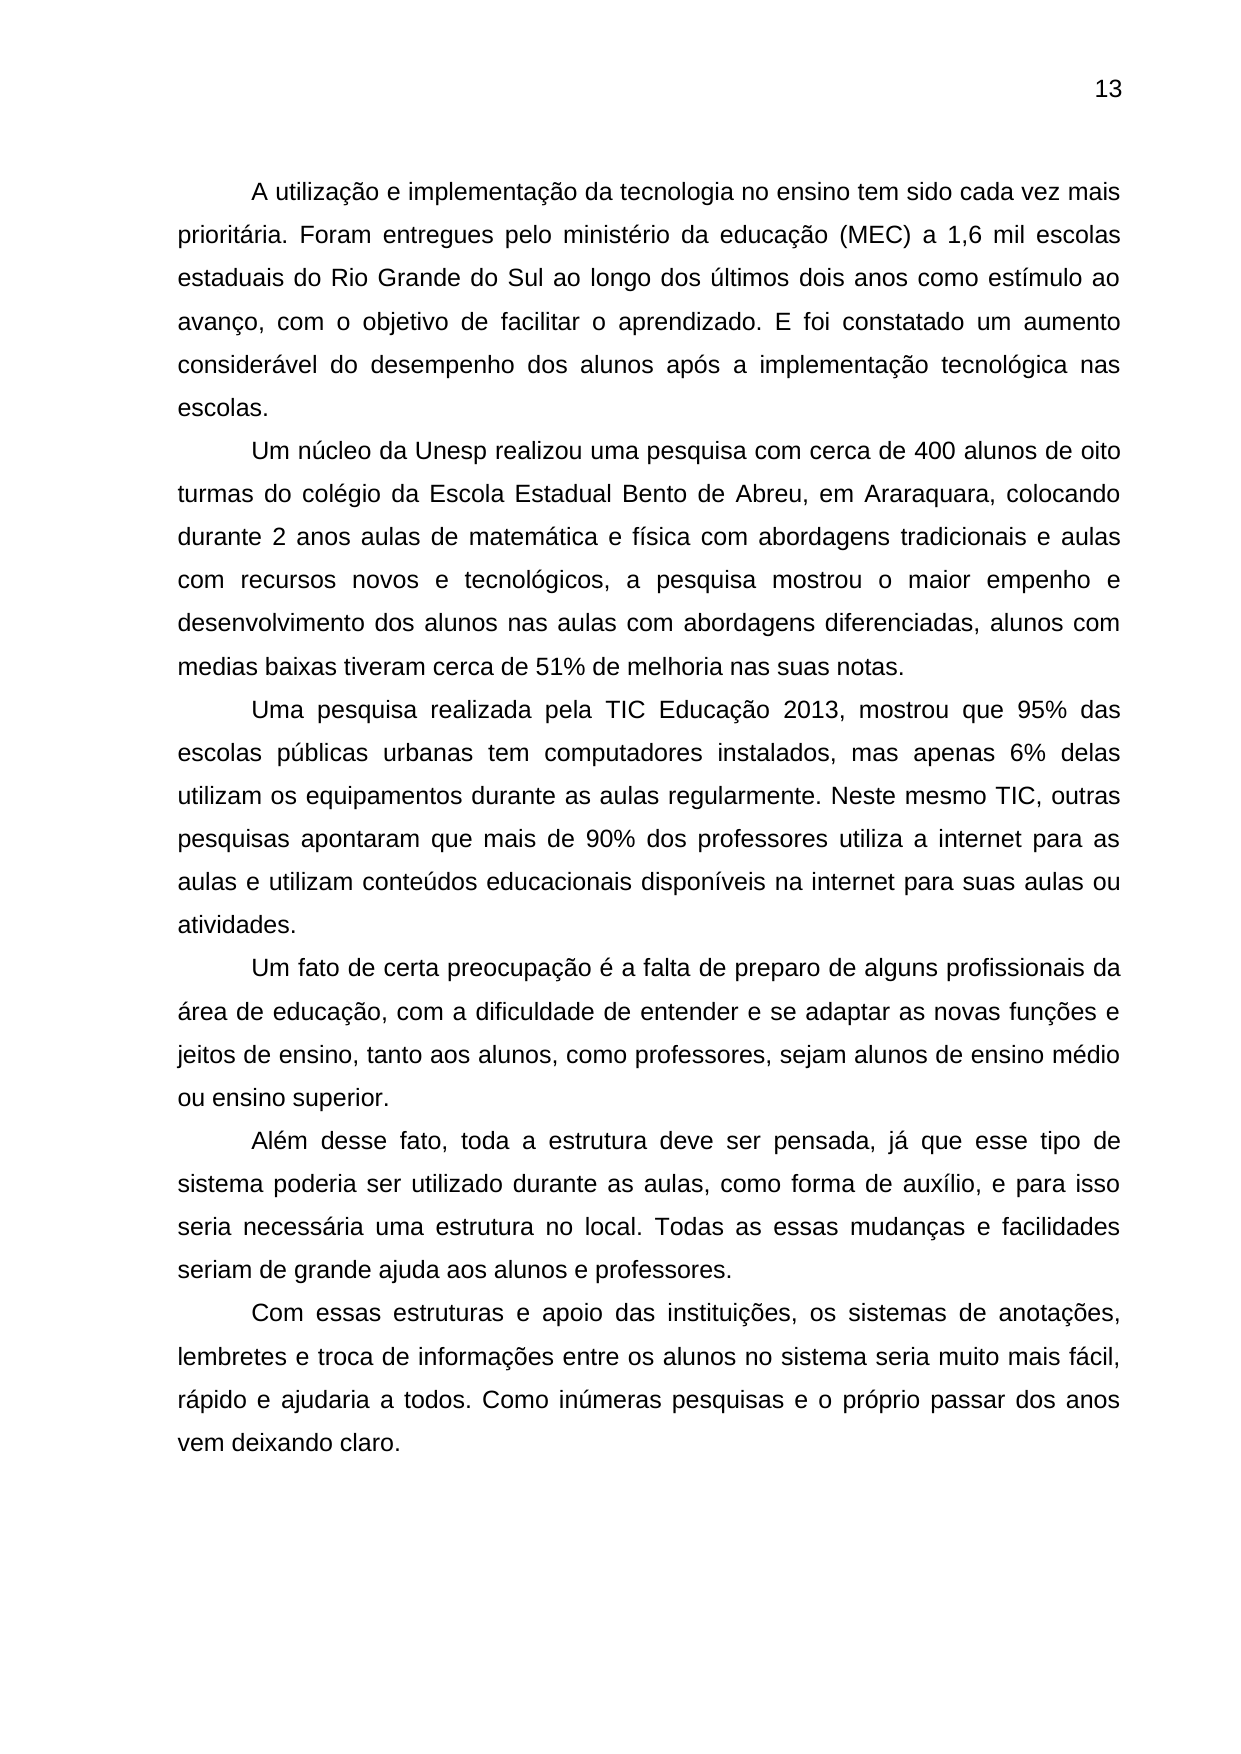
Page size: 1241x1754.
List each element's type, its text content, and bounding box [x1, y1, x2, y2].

text Uma pesquisa realizada pela TIC Educação 2013, mostrou que 95% das escolas públicas urbanas tem computadores instalados, mas apenas 6% delas utilizam os equipamentos durante as aulas regularmente. Neste mesmo TIC, outras pesquisas apontaram que mais de 90% dos professores utiliza a internet para as aulas e utilizam conteúdos educacionais disponíveis na internet para suas aulas ou atividades. [177, 695, 1122, 939]
text A utilização e implementação da tecnologia no ensino tem sido cada vez mais prioritária. Foram entregues pelo ministério da educação (MEC) a 1,6 mil escolas estaduais do Rio Grande do Sul ao longo dos últimos dois anos como estímulo ao avanço, com o objetivo de facilitar o aprendizado. E foi constatado um aumento considerável do desempenho dos alunos após a implementação tecnológica nas escolas. [177, 177, 1122, 422]
text Além desse fato, toda a estrutura deve ser pensada, já que esse tipo de sistema poderia ser utilizado durante as aulas, como forma de auxílio, e para isso seria necessária uma estrutura no local. Todas as essas mudanças e facilidades seriam de grande ajuda aos alunos e professores. [177, 1126, 1122, 1284]
text Um núcleo da Unesp realizou uma pesquisa com cerca de 400 alunos de oito turmas do colégio da Escola Estadual Bento de Abreu, em Araraquara, colocando durante 2 anos aulas de matemática e física com abordagens tradicionais e aulas com recursos novos e tecnológicos, a pesquisa mostrou o maior empenho e desenvolvimento dos alunos nas aulas com abordagens diferenciadas, alunos com medias baixas tiveram cerca de 51% de melhoria nas suas notas. [177, 436, 1122, 680]
text Com essas estruturas e apoio das instituições, os sistemas de anotações, lembretes e troca de informações entre os alunos no sistema seria muito mais fácil, rápido e ajudaria a todos. Como inúmeras pesquisas e o próprio passar dos anos vem deixando claro. [177, 1298, 1122, 1457]
text Um fato de certa preocupação é a falta de preparo de alguns profissionais da área de educação, com a dificuldade de entender e se adaptar as novas funções e jeitos de ensino, tanto aos alunos, como professores, sejam alunos de ensino médio ou ensino superior. [177, 953, 1122, 1112]
